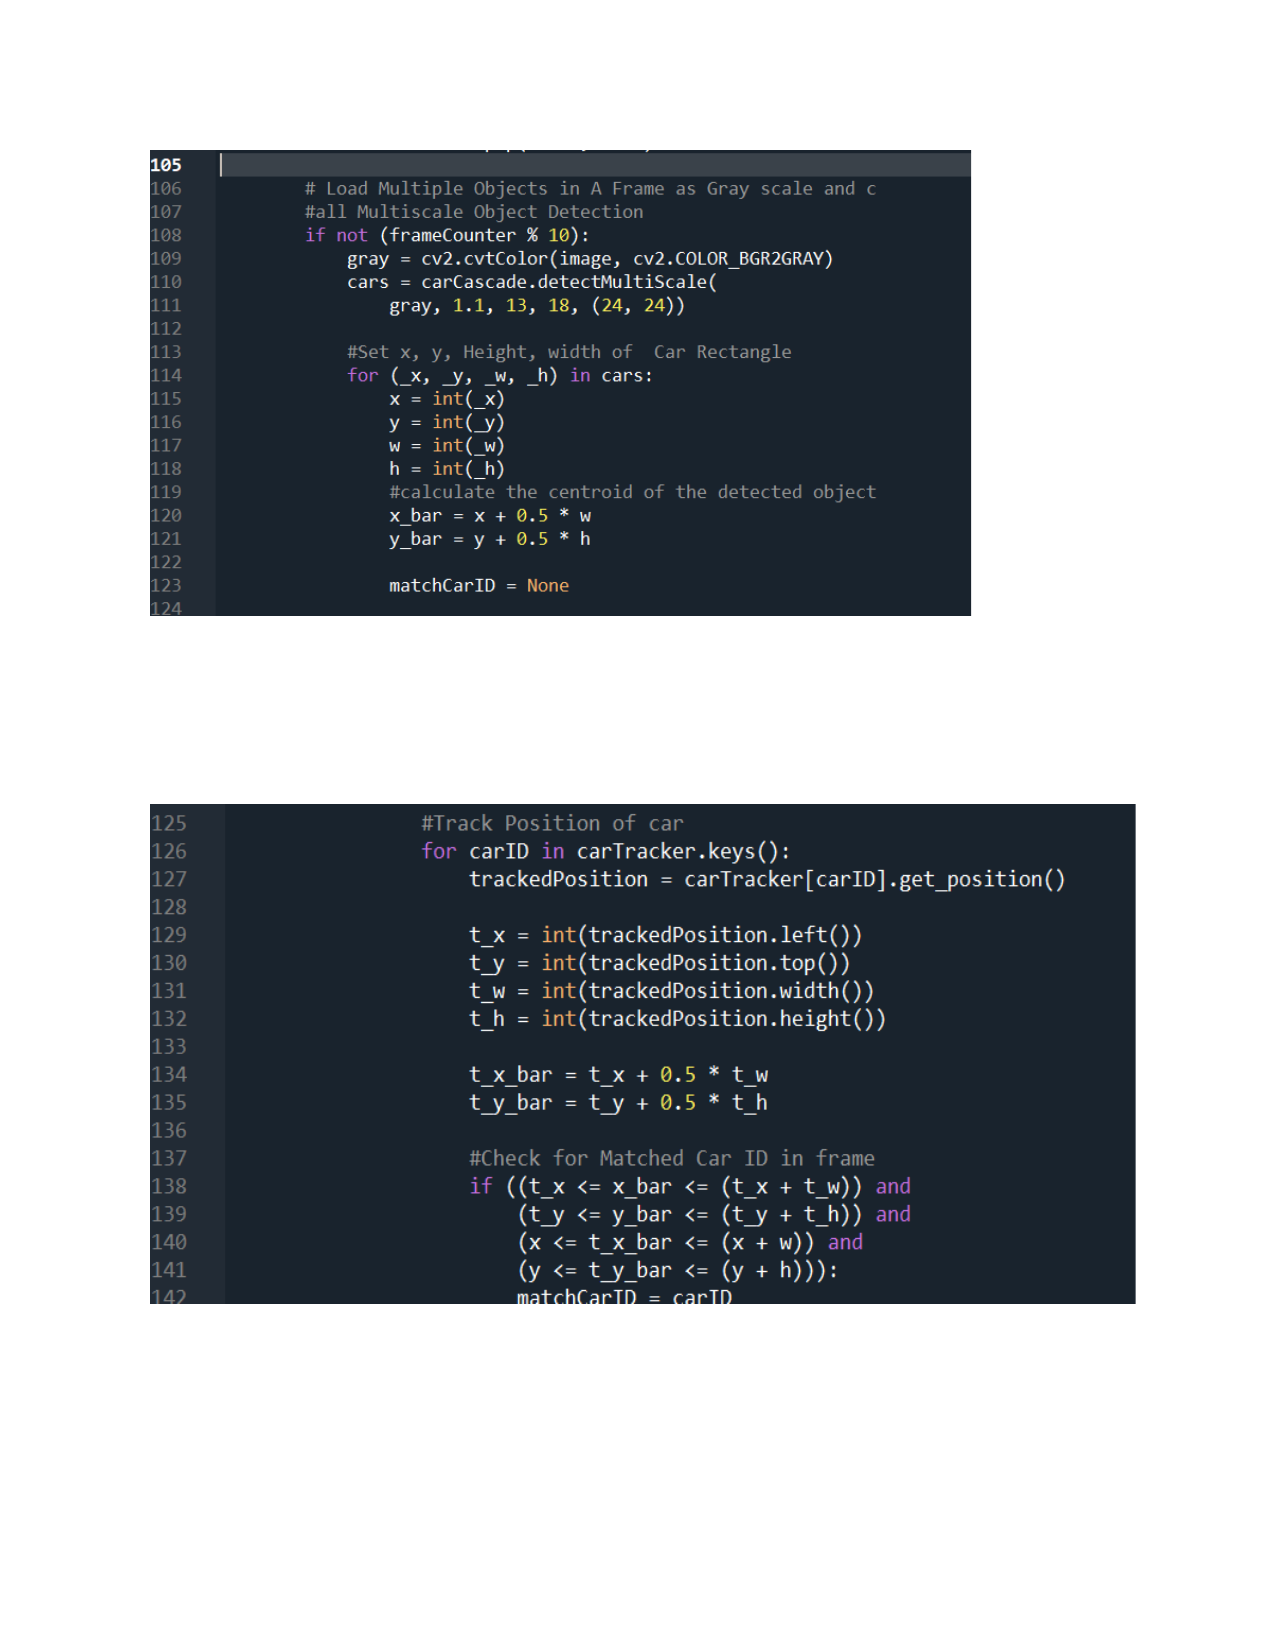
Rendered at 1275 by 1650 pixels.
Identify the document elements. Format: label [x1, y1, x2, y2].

picture [150, 150, 972, 616]
picture [150, 804, 1136, 1304]
